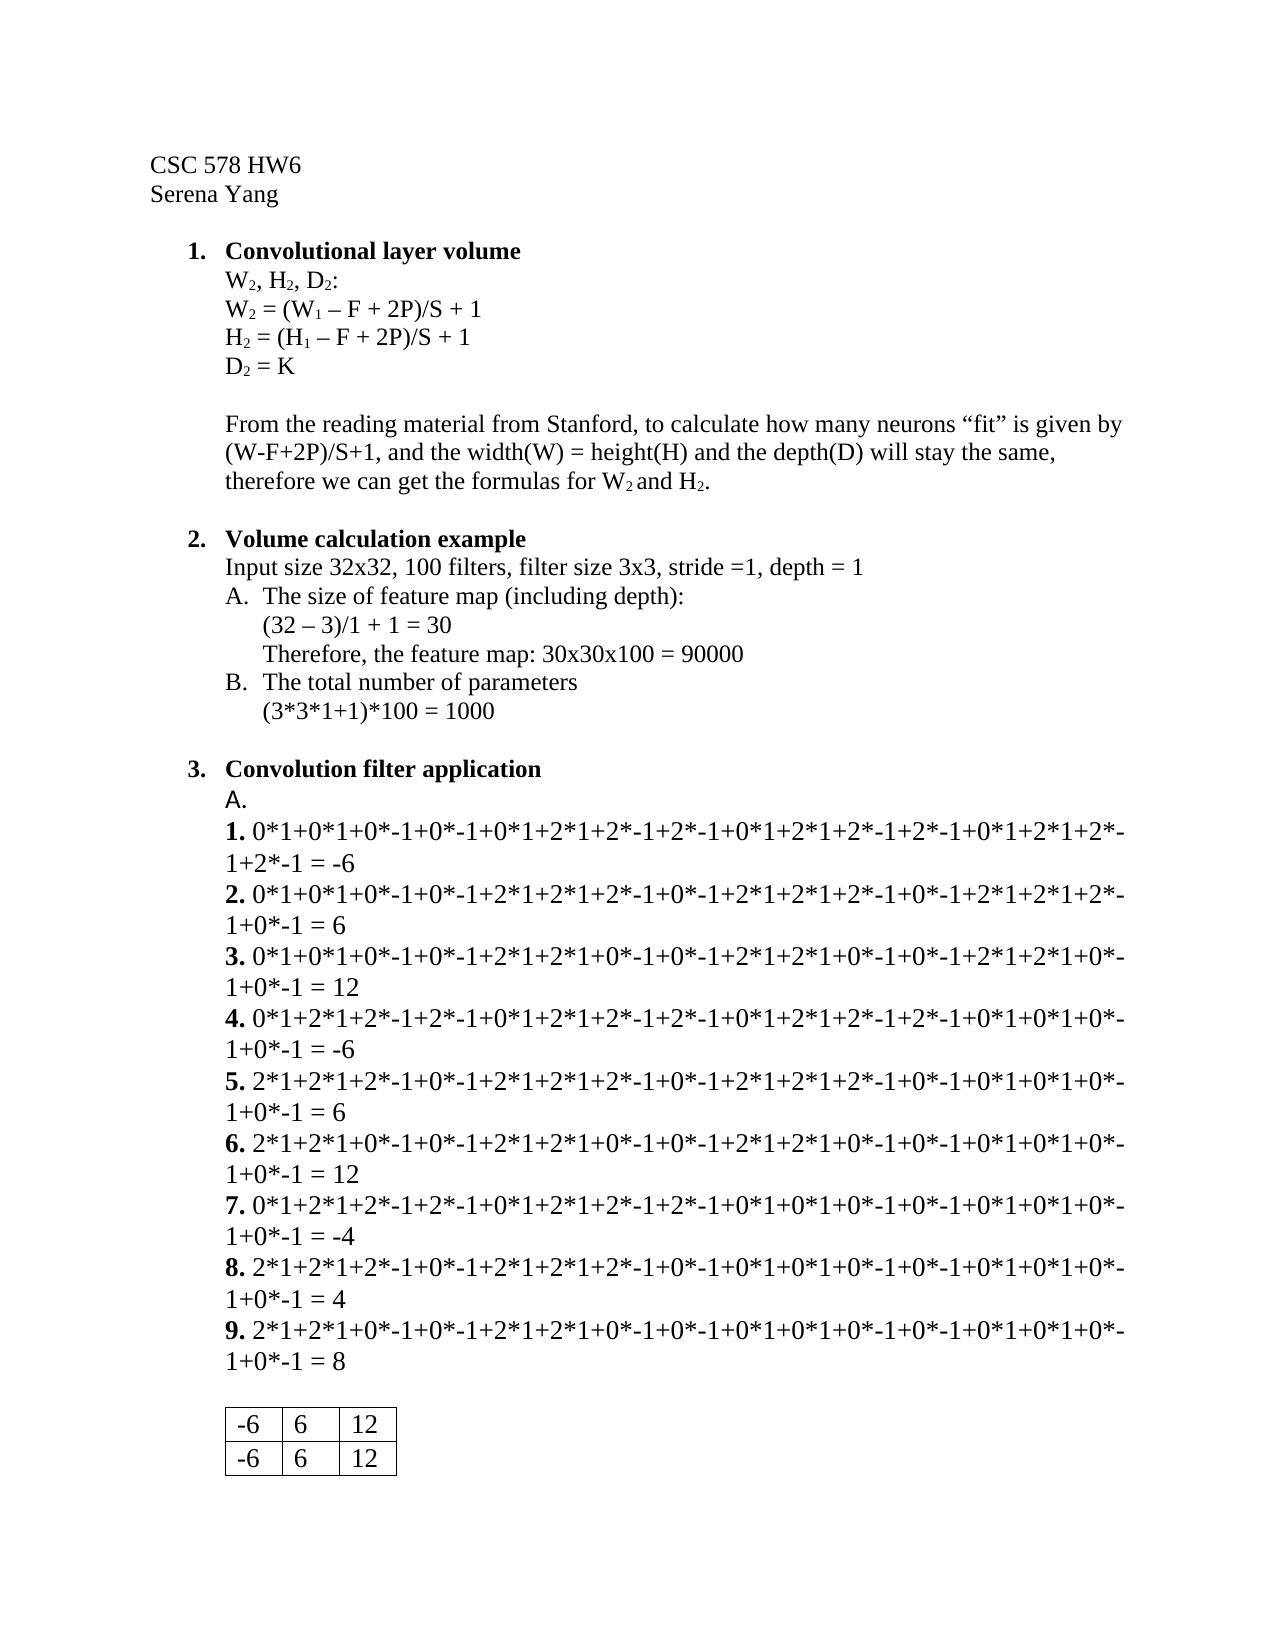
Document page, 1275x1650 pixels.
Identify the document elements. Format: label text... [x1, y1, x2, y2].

text 5. 2*1+2*1+2*-1+0*-1+2*1+2*1+2*-1+0*-1+2*1+2*1+2*-1+0*-1+0*1+0*1+0*-1+0*-1 = 6 [225, 1065, 1125, 1127]
text 6. 2*1+2*1+0*-1+0*-1+2*1+2*1+0*-1+0*-1+2*1+2*1+0*-1+0*-1+0*1+0*1+0*-1+0*-1 = 12 [225, 1127, 1125, 1189]
table_header 6 [283, 1408, 339, 1441]
text 2. 0*1+0*1+0*-1+0*-1+2*1+2*1+2*-1+0*-1+2*1+2*1+2*-1+0*-1+2*1+2*1+2*-1+0*-1 = 6 [225, 878, 1125, 940]
list The size of feature map (including depth): [225, 581, 1125, 610]
text Therefore, the feature map: 30x30x100 = 90000 [262, 639, 1125, 667]
text 9. 2*1+2*1+0*-1+0*-1+2*1+2*1+0*-1+0*-1+0*1+0*1+0*-1+0*-1+0*1+0*1+0*-1+0*-1 = 8 [225, 1314, 1125, 1376]
table_header 12 [340, 1408, 396, 1441]
text CSC 578 HW6 [150, 150, 1125, 179]
text 3. 0*1+0*1+0*-1+0*-1+2*1+2*1+0*-1+0*-1+2*1+2*1+0*-1+0*-1+2*1+2*1+0*-1+0*-1 = 12 [225, 940, 1125, 1002]
text Serena Yang [150, 179, 1125, 207]
list The total number of parameters [225, 667, 1125, 696]
text 4. 0*1+2*1+2*-1+2*-1+0*1+2*1+2*-1+2*-1+0*1+2*1+2*-1+2*-1+0*1+0*1+0*-1+0*-1 = -6 [225, 1002, 1125, 1065]
text 7. 0*1+2*1+2*-1+2*-1+0*1+2*1+2*-1+2*-1+0*1+0*1+0*-1+0*-1+0*1+0*1+0*-1+0*-1 = -4 [225, 1189, 1125, 1252]
list (3*3*1+1)*100 = 1000 [262, 696, 1125, 725]
list Input size 32x32, 100 filters, filter size 3x3, stride =1, depth = 1 [225, 552, 1125, 581]
table_cell -6 [226, 1442, 282, 1475]
text A. [225, 782, 1125, 816]
list W2 = (W1 – F + 2P)/S + 1 [225, 294, 1125, 322]
list D2 = K [225, 351, 1125, 380]
text 8. 2*1+2*1+2*-1+0*-1+2*1+2*1+2*-1+0*-1+0*1+0*1+0*-1+0*-1+0*1+0*1+0*-1+0*-1 = 4 [225, 1252, 1125, 1314]
table_cell 6 [283, 1442, 339, 1475]
table_header -6 [226, 1408, 282, 1441]
list Convolutional layer volume [187, 236, 1125, 265]
list W2, H2, D2: [225, 265, 1125, 294]
list From the reading material from Stanford, to calculate how many neurons “fit” is given by (W-F+2P)/S+1, and the width(W) = height(H) and the depth(D) will stay the same, therefore we can get the formulas for W2 and H2. [225, 409, 1125, 495]
list H2 = (H1 – F + 2P)/S + 1 [225, 322, 1125, 351]
table_cell 12 [340, 1442, 396, 1475]
list Volume calculation example [187, 524, 1125, 552]
list Convolution filter application [187, 754, 1125, 782]
text 1. 0*1+0*1+0*-1+0*-1+0*1+2*1+2*-1+2*-1+0*1+2*1+2*-1+2*-1+0*1+2*1+2*-1+2*-1 = -6 [225, 816, 1125, 878]
text (32 – 3)/1 + 1 = 30 [225, 610, 1125, 639]
